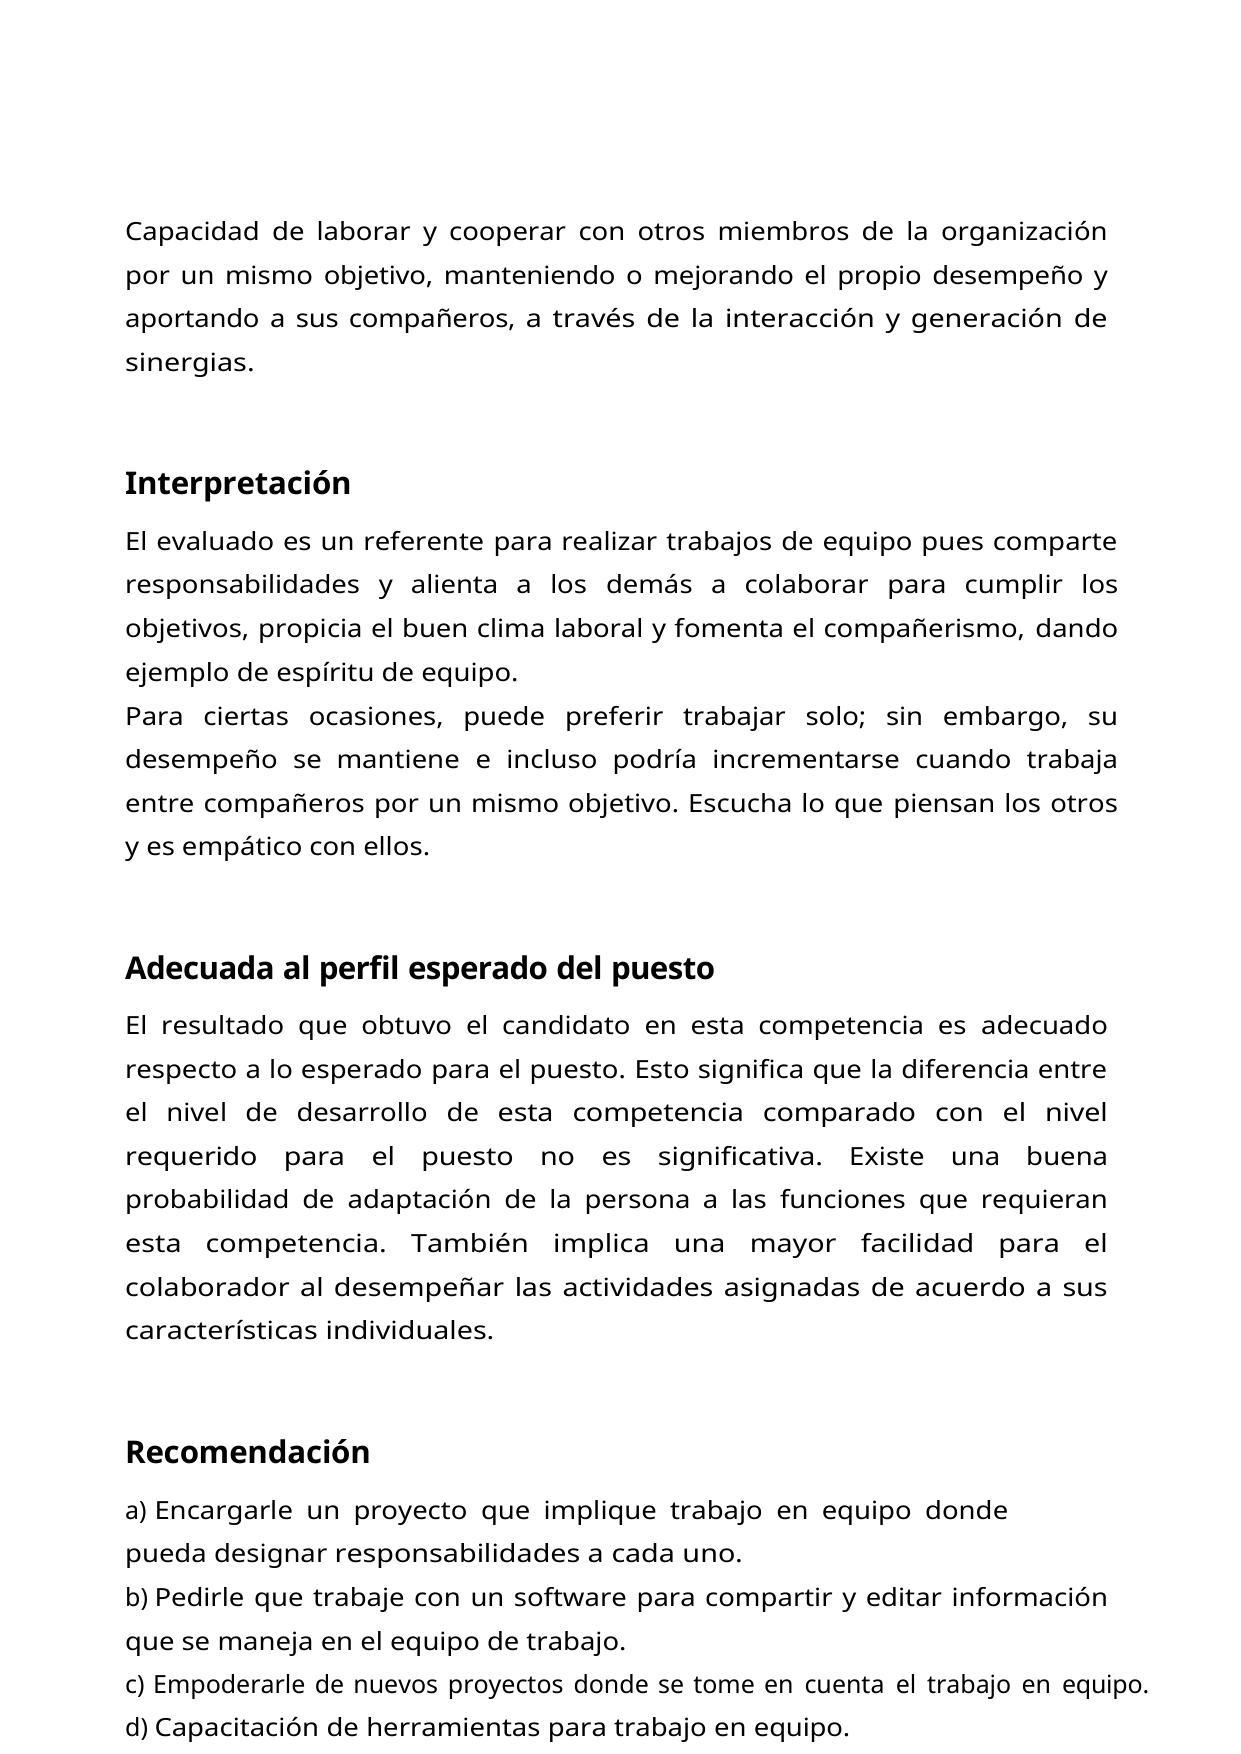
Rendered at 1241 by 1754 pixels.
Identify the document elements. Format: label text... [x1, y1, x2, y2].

list Pedirle que trabaje con un software para compartir y editar información que se maneja en el equipo de trabajo. [125, 1580, 1109, 1657]
text El resultado que obtuvo el candidato en esta competencia es adecuado respecto a lo esperado para el puesto. Esto significa que la diferencia entre el nivel de desarrollo de esta competencia comparado con el nivel requerido para el puesto no es significativa. Existe una buena probabilidad de adaptación de la persona a las funciones que requieran esta competencia. También implica una mayor facilidad para el colaborador al desempeñar las actividades asignadas de acuerdo a sus características individuales. [125, 1008, 1108, 1347]
text Para ciertas ocasiones, puede preferir trabajar solo; sin embargo, su desempeño se mantiene e incluso podría incrementarse cuando trabaja entre compañeros por un mismo objetivo. Escucha lo que piensan los otros y es empático con ellos. [125, 698, 1118, 863]
subtitle Adecuada al perfil esperado del puesto [125, 946, 1240, 988]
text Capacidad de laborar y cooperar con otros miembros de la organización por un mismo objetivo, manteniendo o mejorando el propio desempeño y aportando a sus compañeros, a través de la interacción y generación de sinergias. [125, 214, 1108, 378]
subtitle Recomendación [125, 1430, 1240, 1473]
text El evaluado es un referente para realizar trabajos de equipo pues comparte responsabilidades y alienta a los demás a colaborar para cumplir los objetivos, propicia el buen clima laboral y fomenta el compañerismo, dando ejemplo de espíritu de equipo. [125, 523, 1118, 688]
subtitle Interpretación [125, 461, 1240, 504]
list Empoderarle de nuevos proyectos donde se tome en cuenta el trabajo en equipo. [125, 1667, 1240, 1701]
list Capacitación de herramientas para trabajo en equipo. [125, 1709, 1240, 1744]
list Encargarle un proyecto que implique trabajo en equipo donde pueda designar responsabilidades a cada uno. [125, 1492, 1008, 1570]
